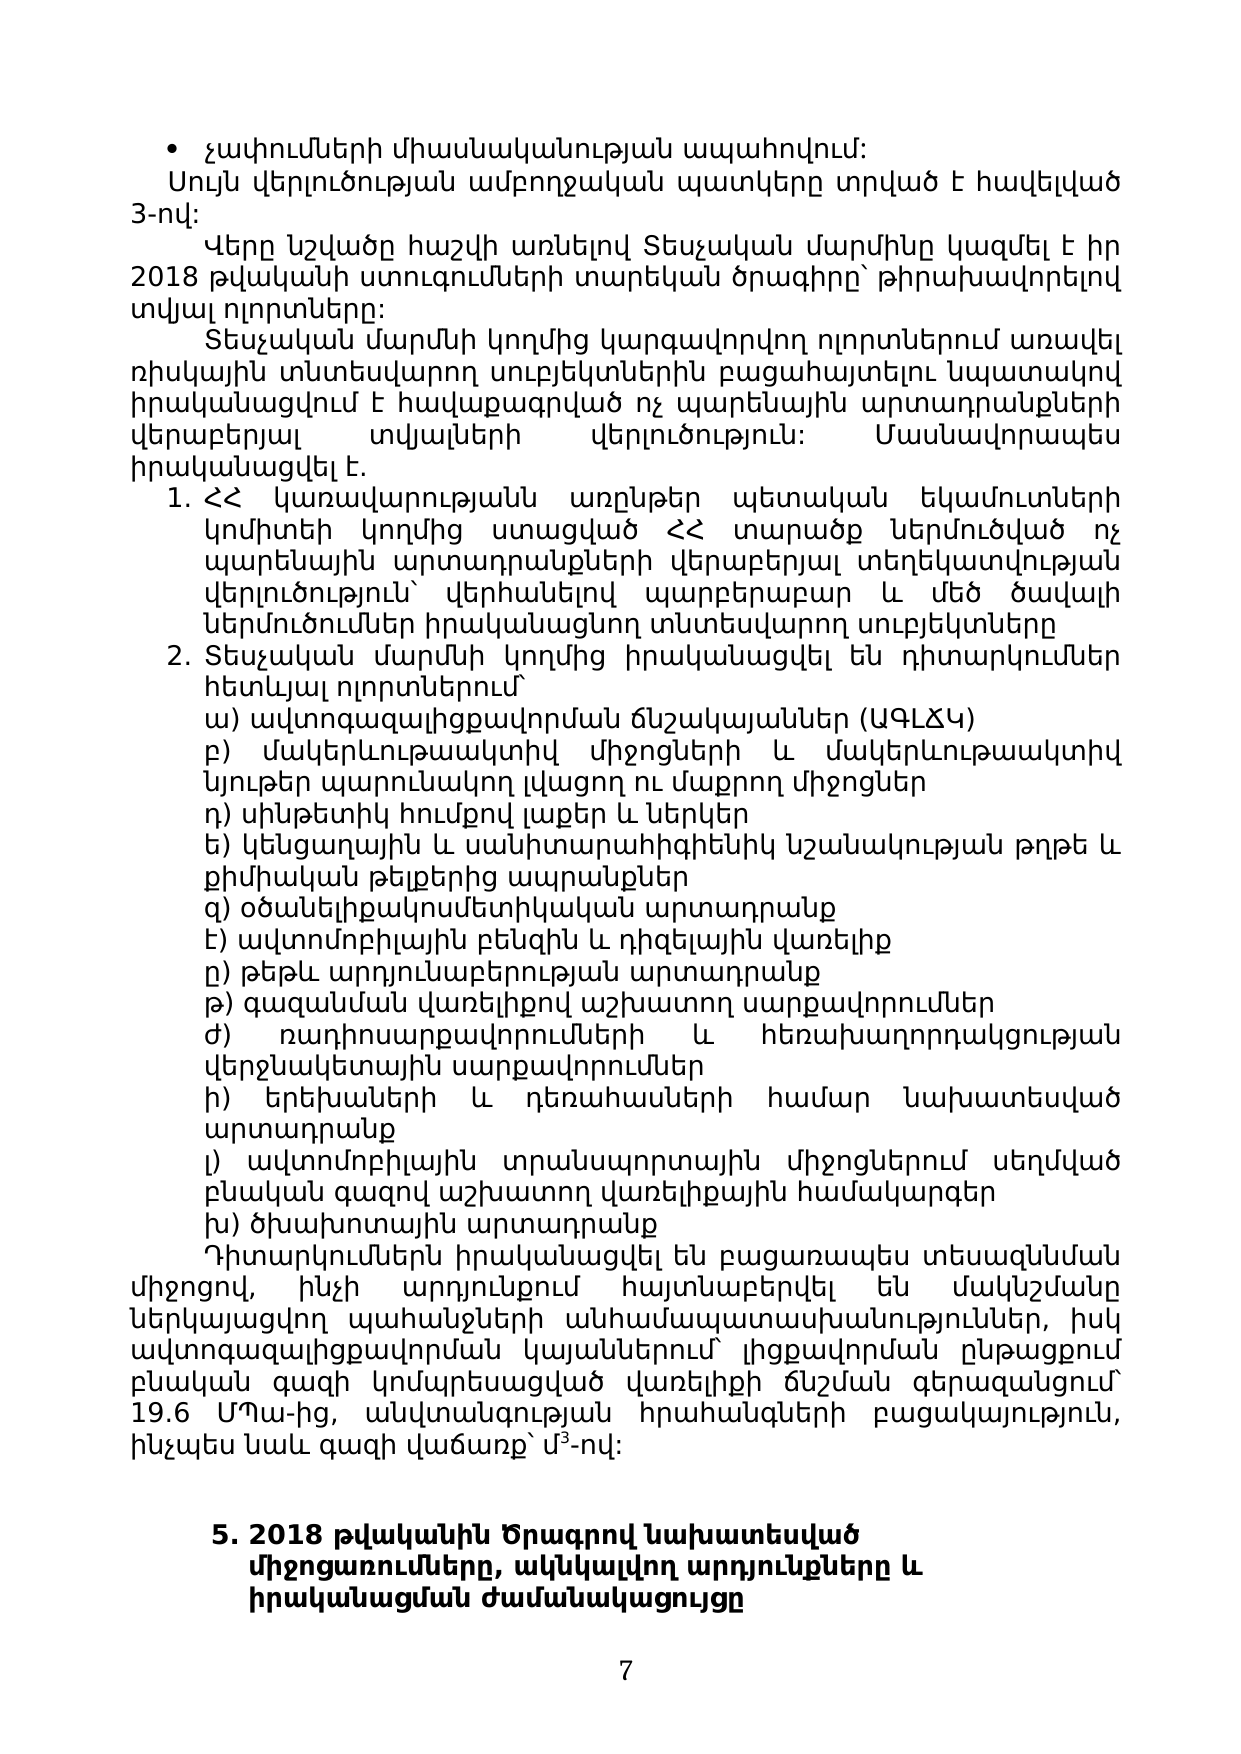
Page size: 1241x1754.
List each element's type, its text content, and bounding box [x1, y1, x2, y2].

text ը) թեթև արդյունաբերության արտադրանք [204, 956, 1122, 987]
text թ) գազանման վառելիքով աշխատող սարքավորումներ [204, 987, 1122, 1019]
text Սույն վերլուծության ամբողջական պատկերը տրված է հավելված 3-ով: [130, 167, 1122, 230]
list Տեսչական մարմնի կողմից իրականացվել են դիտարկումներ հետևյալ ոլորտներում՝ [166, 640, 1122, 703]
text դ) սինթետիկ հումքով լաքեր և ներկեր [204, 798, 1122, 829]
text խ) ծխախոտային արտադրանք [204, 1208, 1122, 1240]
list չափումների միասնականության ապահովում: [167, 130, 1122, 167]
list 2018 թվականին Ծրագրով նախատեսված միջոցառումները, ակնկալվող արդյունքները և իրականացման ժամանակացույցը [211, 1519, 1122, 1614]
text ե) կենցաղային և սանիտարահիգիենիկ նշանակության թղթե և քիմիական թելքերից ապրանքներ [204, 829, 1122, 893]
list ՀՀ կառավարությանն առընթեր պետական եկամուտների կոմիտեի կողմից ստացված ՀՀ տարածք ներմուծված ոչ պարենային արտադրանքների վերաբերյալ տեղեկատվության վերլուծություն՝ վերհանելով պարբերաբար և մեծ ծավալի ներմուծումներ իրականացնող տնտեսվարող սուբյեկտները [166, 482, 1122, 640]
text ա) ավտոգազալիցքավորման ճնշակայաններ (ԱԳԼՃԿ) [204, 703, 1122, 735]
text Վերը նշվածը հաշվի առնելով Տեսչական մարմինը կազմել է իր 2018 թվականի ստուգումների տարեկան ծրագիրը՝ թիրախավորելով տվյալ ոլորտները: [130, 230, 1122, 324]
text Դիտարկումներն իրականացվել են բացառապես տեսազննման միջոցով, ինչի արդյունքում հայտնաբերվել են մակնշմանը ներկայացվող պահանջների անհամապատասխանություններ, իսկ ավտոգազալիցքավորման կայաններում՝ լիցքավորման ընթացքում բնական գազի կոմպրեսացված վառելիքի ճնշման գերազանցում՝ 19.6 ՄՊա-ից, անվտանգության հրահանգների բացակայություն, ինչպես նաև գազի վաճառք՝ մ3-ով: [130, 1240, 1122, 1461]
text է) ավտոմոբիլային բենզին և դիզելային վառելիք [204, 924, 1122, 956]
text բ) մակերևութաակտիվ միջոցների և մակերևութաակտիվ նյութեր պարունակող լվացող ու մաքրող միջոցներ [204, 735, 1122, 798]
text ի) երեխաների և դեռահասների համար նախատեսված արտադրանք [204, 1082, 1122, 1145]
text լ) ավտոմոբիլային տրանսպորտային միջոցներում սեղմված բնական գազով աշխատող վառելիքային համակարգեր [204, 1145, 1122, 1208]
text զ) օծանելիքակոսմետիկական արտադրանք [204, 893, 1122, 924]
text Տեսչական մարմնի կողմից կարգավորվող ոլորտներում առավել ռիսկային տնտեսվարող սուբյեկտներին բացահայտելու նպատակով իրականացվում է հավաքագրված ոչ պարենային արտադրանքների վերաբերյալ տվյալների վերլուծություն: Մասնավորապես իրականացվել է. [130, 324, 1122, 482]
text ժ) ռադիոսարքավորումների և հեռախաղորդակցության վերջնակետային սարքավորումներ [204, 1019, 1122, 1082]
